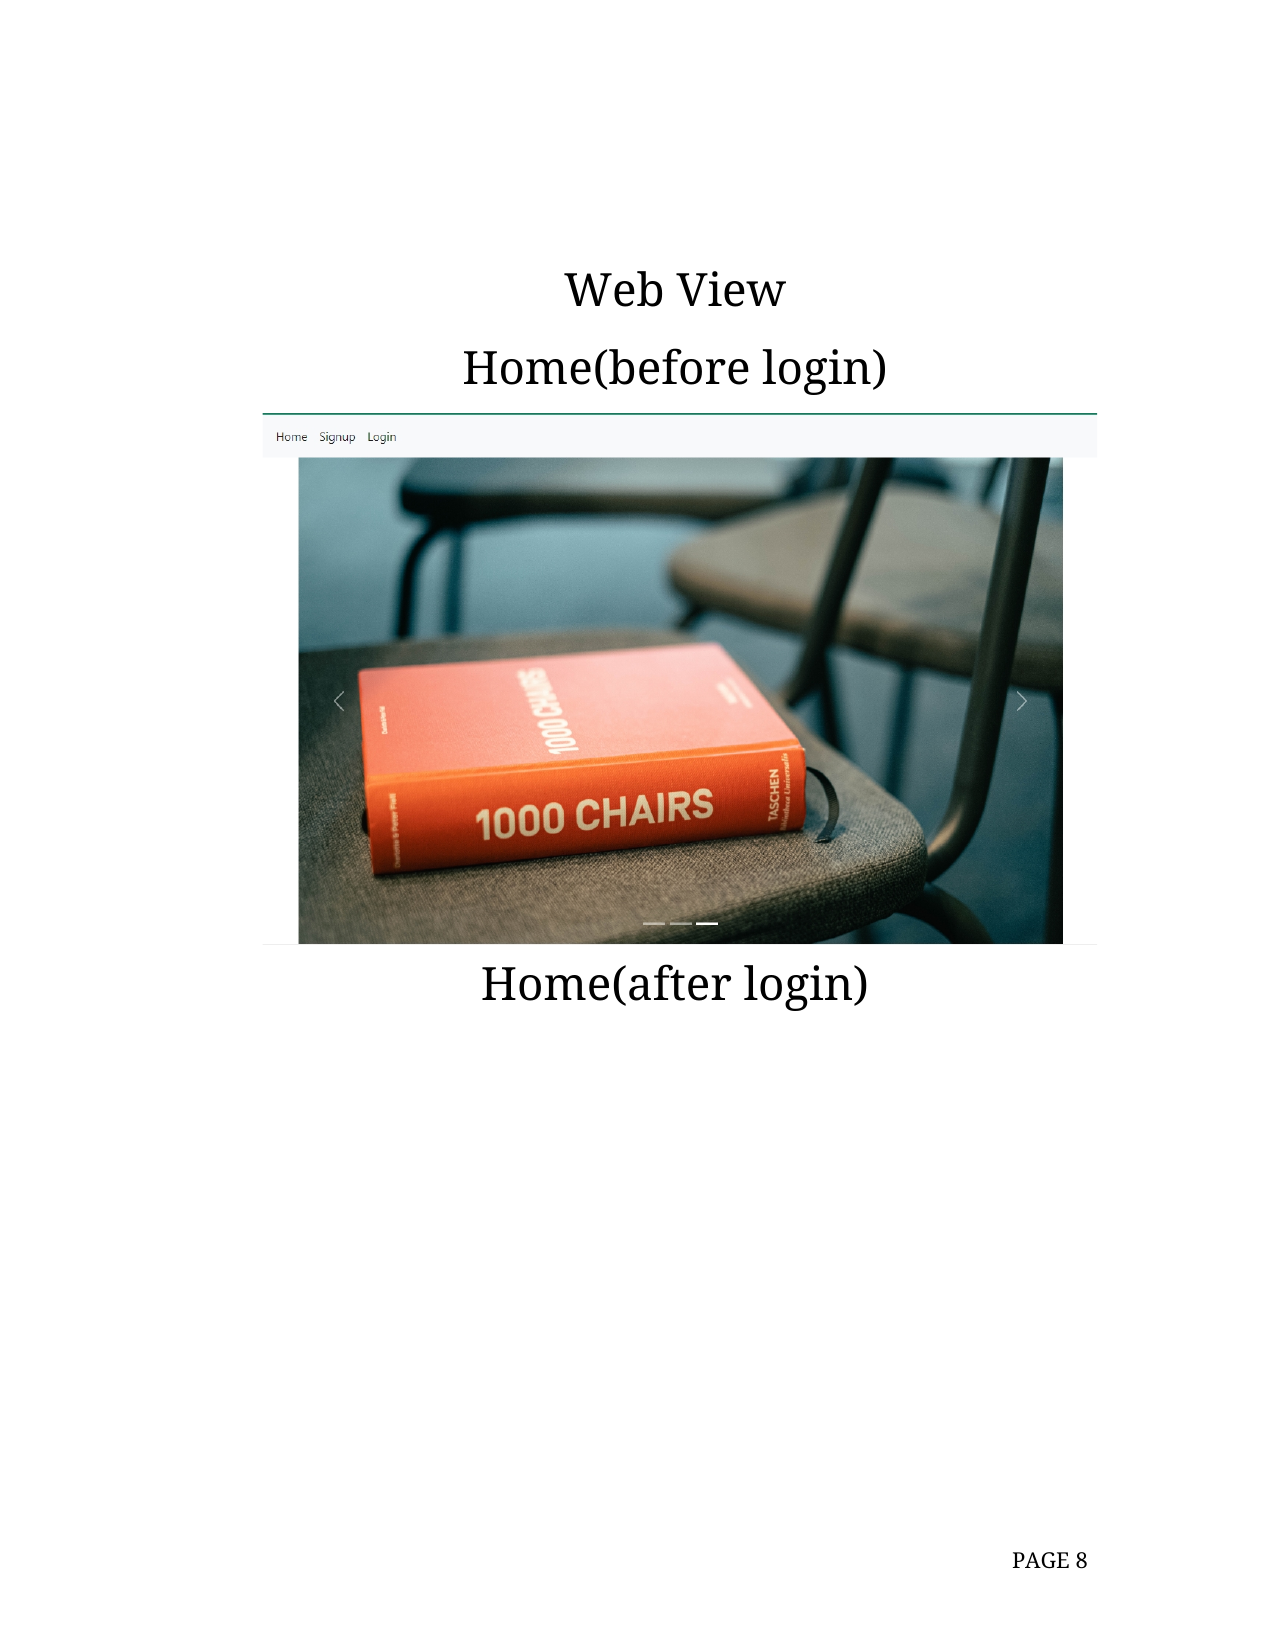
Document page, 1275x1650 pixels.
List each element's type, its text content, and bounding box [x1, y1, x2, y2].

list Web View [262, 258, 1087, 320]
picture [262, 413, 1098, 945]
list Home(before login) [262, 336, 1087, 398]
list Home(after login) [262, 952, 1087, 1014]
